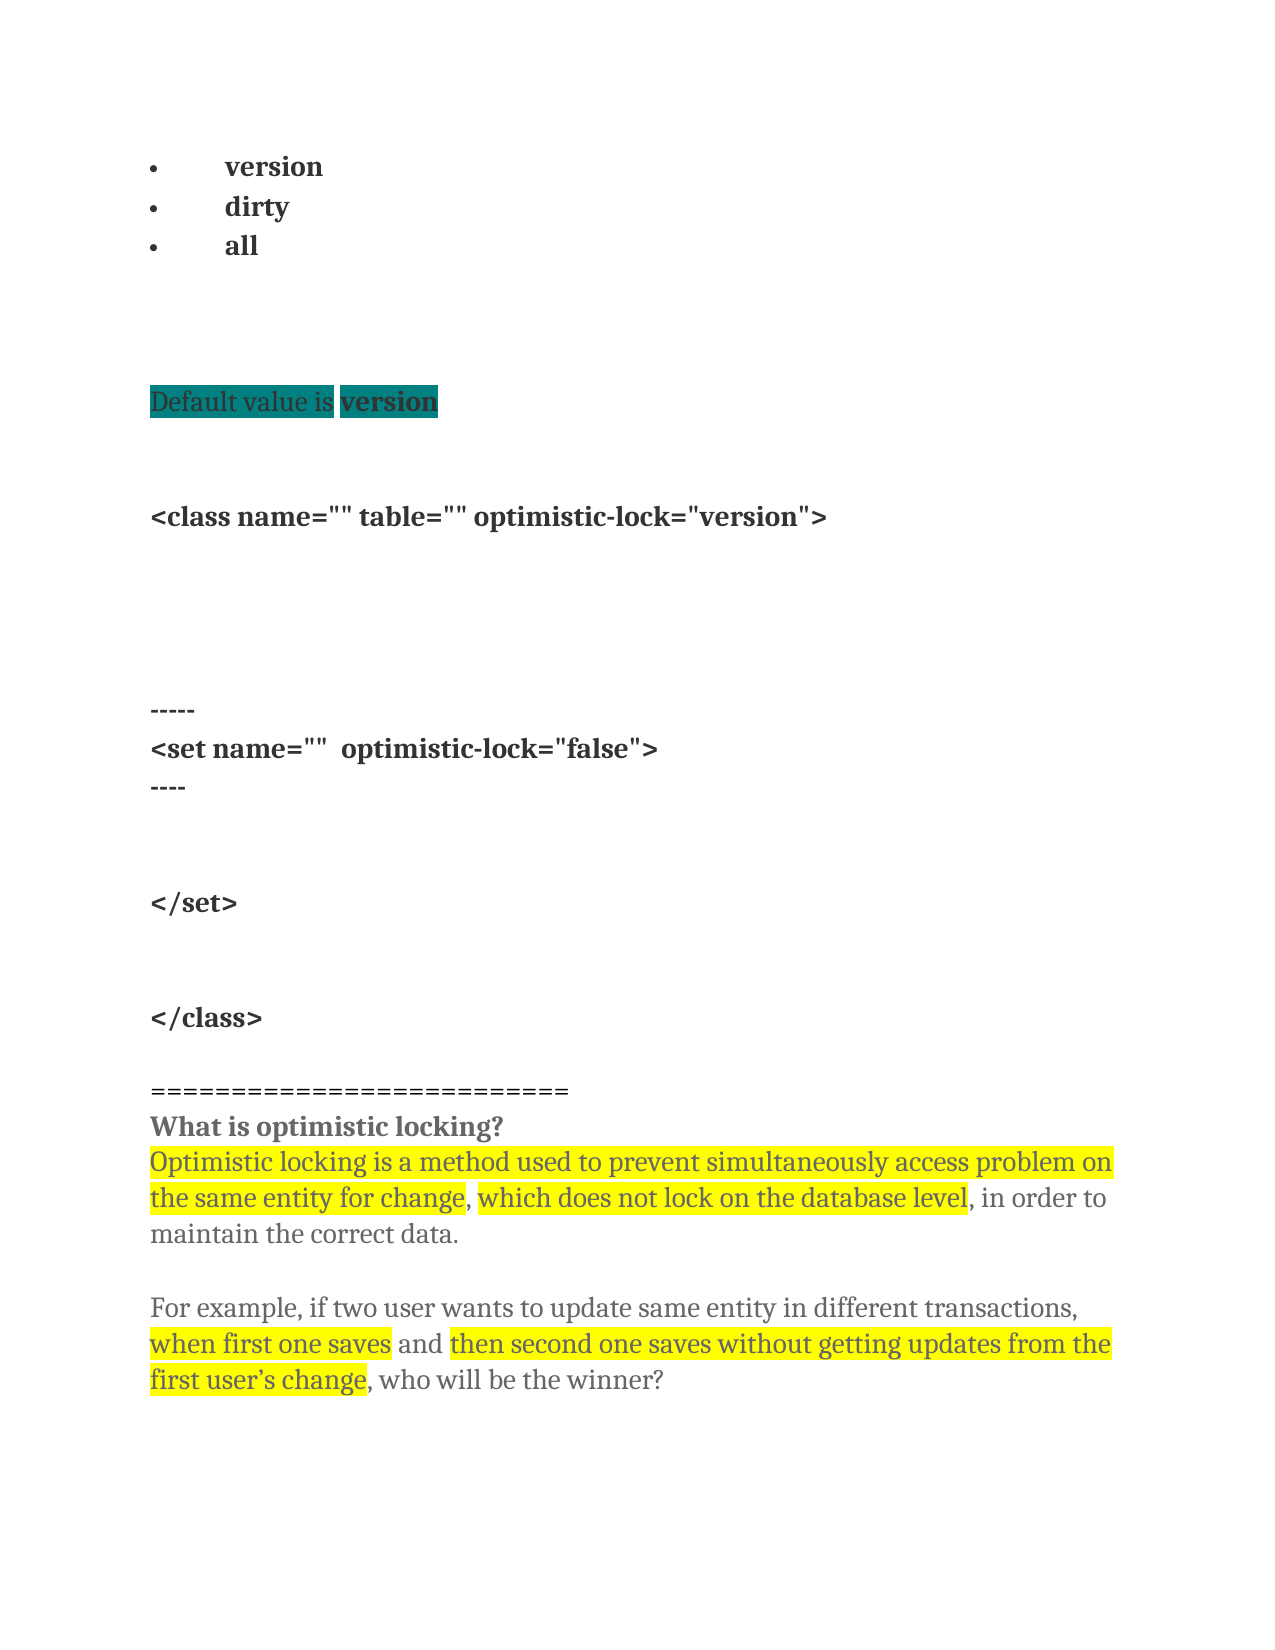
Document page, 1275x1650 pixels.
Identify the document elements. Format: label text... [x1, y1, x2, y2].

list all [150, 229, 1125, 263]
list version [150, 150, 1125, 183]
text What is optimistic locking? [150, 1107, 1125, 1143]
text For example, if two user wants to update same entity in different transactions, when first one saves and then second one saves without getting updates from the first user’s change, who will be the winner? [150, 1288, 1125, 1396]
text Optimistic locking is a method used to prevent simultaneously access problem on the same entity for change, which does not lock on the database level, in order to maintain the correct data. [150, 1143, 1125, 1251]
text ========================== [150, 1074, 1125, 1107]
text Default value is version <class name="" table="" optimistic-lock="version"> ----- <set name="" optimistic-lock="false"> ---- </set> </class> [150, 269, 1125, 1035]
list dirty [150, 190, 1125, 223]
